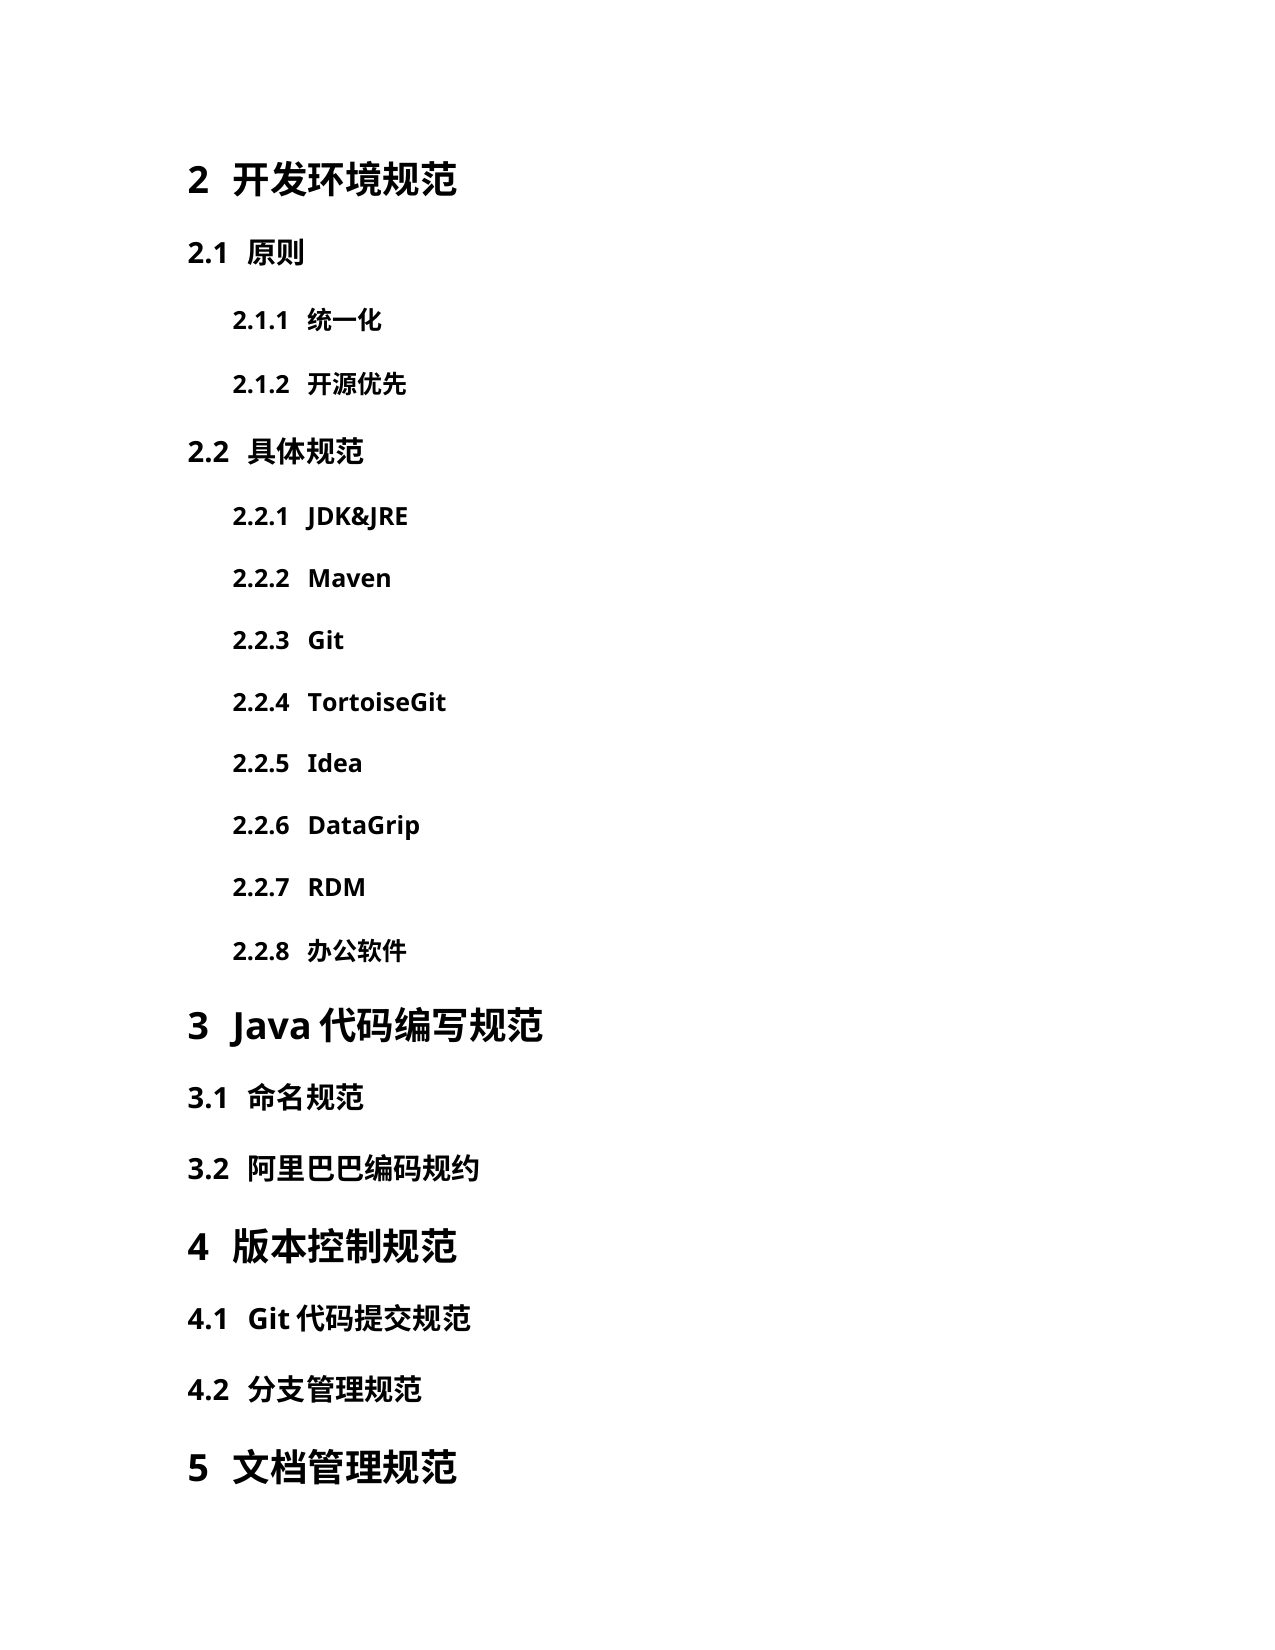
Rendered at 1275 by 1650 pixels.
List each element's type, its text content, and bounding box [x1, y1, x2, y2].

subtitle 具体规范 [187, 428, 1087, 471]
subtitle 原则 [187, 229, 1087, 272]
subtitle TortoiseGit [232, 684, 1087, 718]
subtitle Git代码提交规范 [187, 1296, 1087, 1338]
subtitle 办公软件 [232, 931, 1087, 968]
subtitle 命名规范 [187, 1075, 1087, 1117]
subtitle JDK&JRE [232, 499, 1087, 533]
subtitle 分支管理规范 [187, 1367, 1087, 1409]
subtitle DataGrip [232, 808, 1087, 842]
subtitle 开发环境规范 [187, 150, 1087, 204]
subtitle Maven [232, 561, 1087, 595]
subtitle RDM [232, 870, 1087, 904]
subtitle 版本控制规范 [187, 1216, 1087, 1271]
subtitle 开源优先 [232, 364, 1087, 401]
subtitle Git [232, 623, 1087, 657]
subtitle Idea [232, 746, 1087, 780]
subtitle 文档管理规范 [187, 1437, 1087, 1492]
subtitle 阿里巴巴编码规约 [187, 1146, 1087, 1188]
subtitle 统一化 [232, 300, 1087, 336]
subtitle Java代码编写规范 [187, 996, 1087, 1050]
